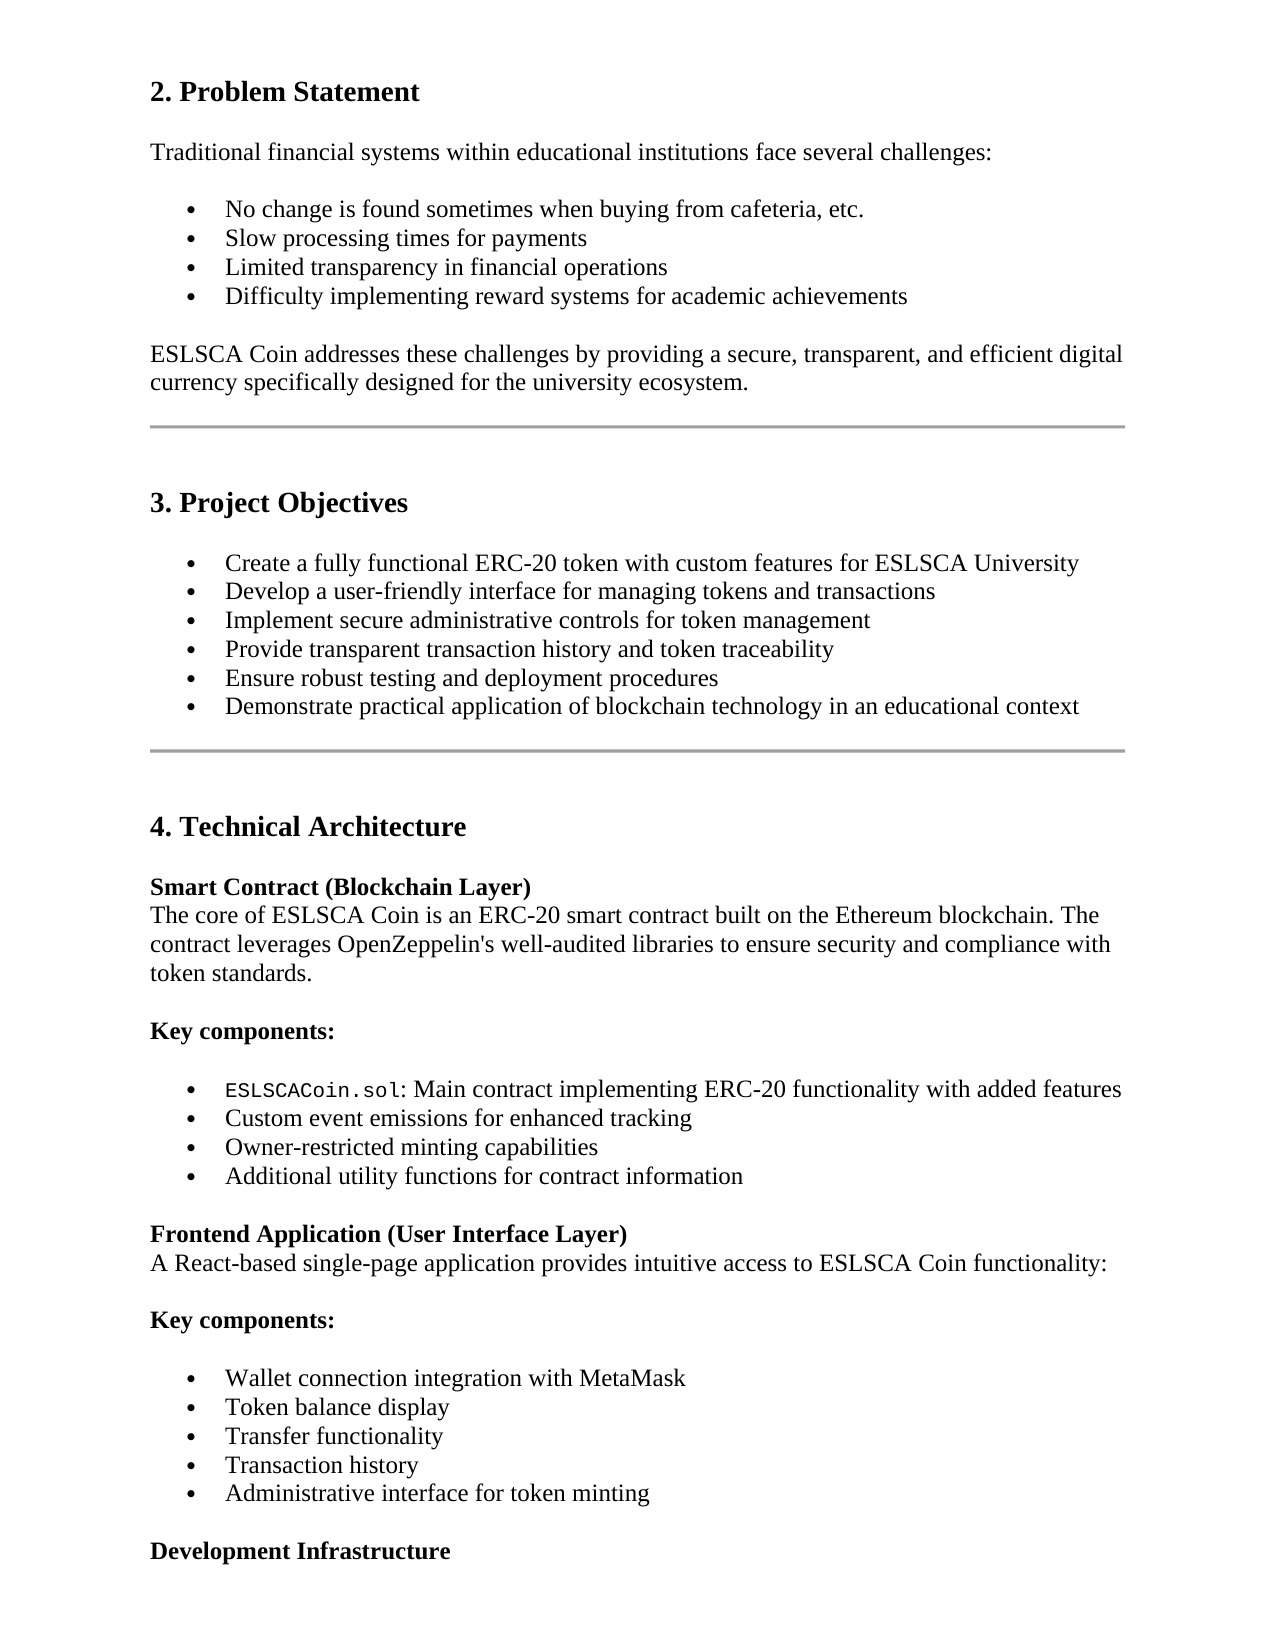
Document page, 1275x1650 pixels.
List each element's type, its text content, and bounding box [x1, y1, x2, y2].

text 2. Problem Statement [150, 74, 1125, 107]
text Smart Contract (Blockchain Layer) The core of ESLSCA Coin is an ERC-20 smart contract built on the Ethereum blockchain. The contract leverages OpenZeppelin's well-audited libraries to ensure security and compliance with token standards. [150, 872, 1125, 987]
text Development Infrastructure [150, 1536, 1125, 1565]
list Owner-restricted minting capabilities [187, 1132, 1125, 1161]
list Difficulty implementing reward systems for academic achievements [187, 281, 1125, 309]
list Demonstrate practical application of blockchain technology in an educational context [187, 691, 1125, 720]
list Limited transparency in financial operations [187, 252, 1125, 281]
text Traditional financial systems within educational institutions face several challenges: [150, 137, 1125, 165]
text Key components: [150, 1016, 1125, 1045]
list Develop a user-friendly interface for managing tokens and transactions [187, 576, 1125, 605]
list No change is found sometimes when buying from cafeteria, etc. [187, 194, 1125, 223]
list Custom event emissions for enhanced tracking [187, 1103, 1125, 1132]
list Provide transparent transaction history and token traceability [187, 634, 1125, 663]
list Administrative interface for token minting [187, 1478, 1125, 1507]
list Transaction history [187, 1450, 1125, 1478]
list Token balance display [187, 1392, 1125, 1421]
list Additional utility functions for contract information [187, 1161, 1125, 1190]
text Key components: [150, 1306, 1125, 1334]
list Implement secure administrative controls for token management [187, 605, 1125, 634]
list Ensure robust testing and deployment procedures [187, 663, 1125, 691]
list Slow processing times for payments [187, 223, 1125, 252]
text ESLSCA Coin addresses these challenges by providing a secure, transparent, and efficient digital currency specifically designed for the university ecosystem. [150, 339, 1125, 396]
text 3. Project Objectives [150, 485, 1125, 518]
list ESLSCACoin.sol: Main contract implementing ERC-20 functionality with added features [187, 1074, 1125, 1103]
list Transfer functionality [187, 1421, 1125, 1450]
list Wallet connection integration with MetaMask [187, 1363, 1125, 1392]
text 4. Technical Architecture [150, 809, 1125, 843]
list Create a fully functional ERC-20 token with custom features for ESLSCA University [187, 548, 1125, 576]
text Frontend Application (User Interface Layer) A React-based single-page application provides intuitive access to ESLSCA Coin functionality: [150, 1219, 1125, 1276]
